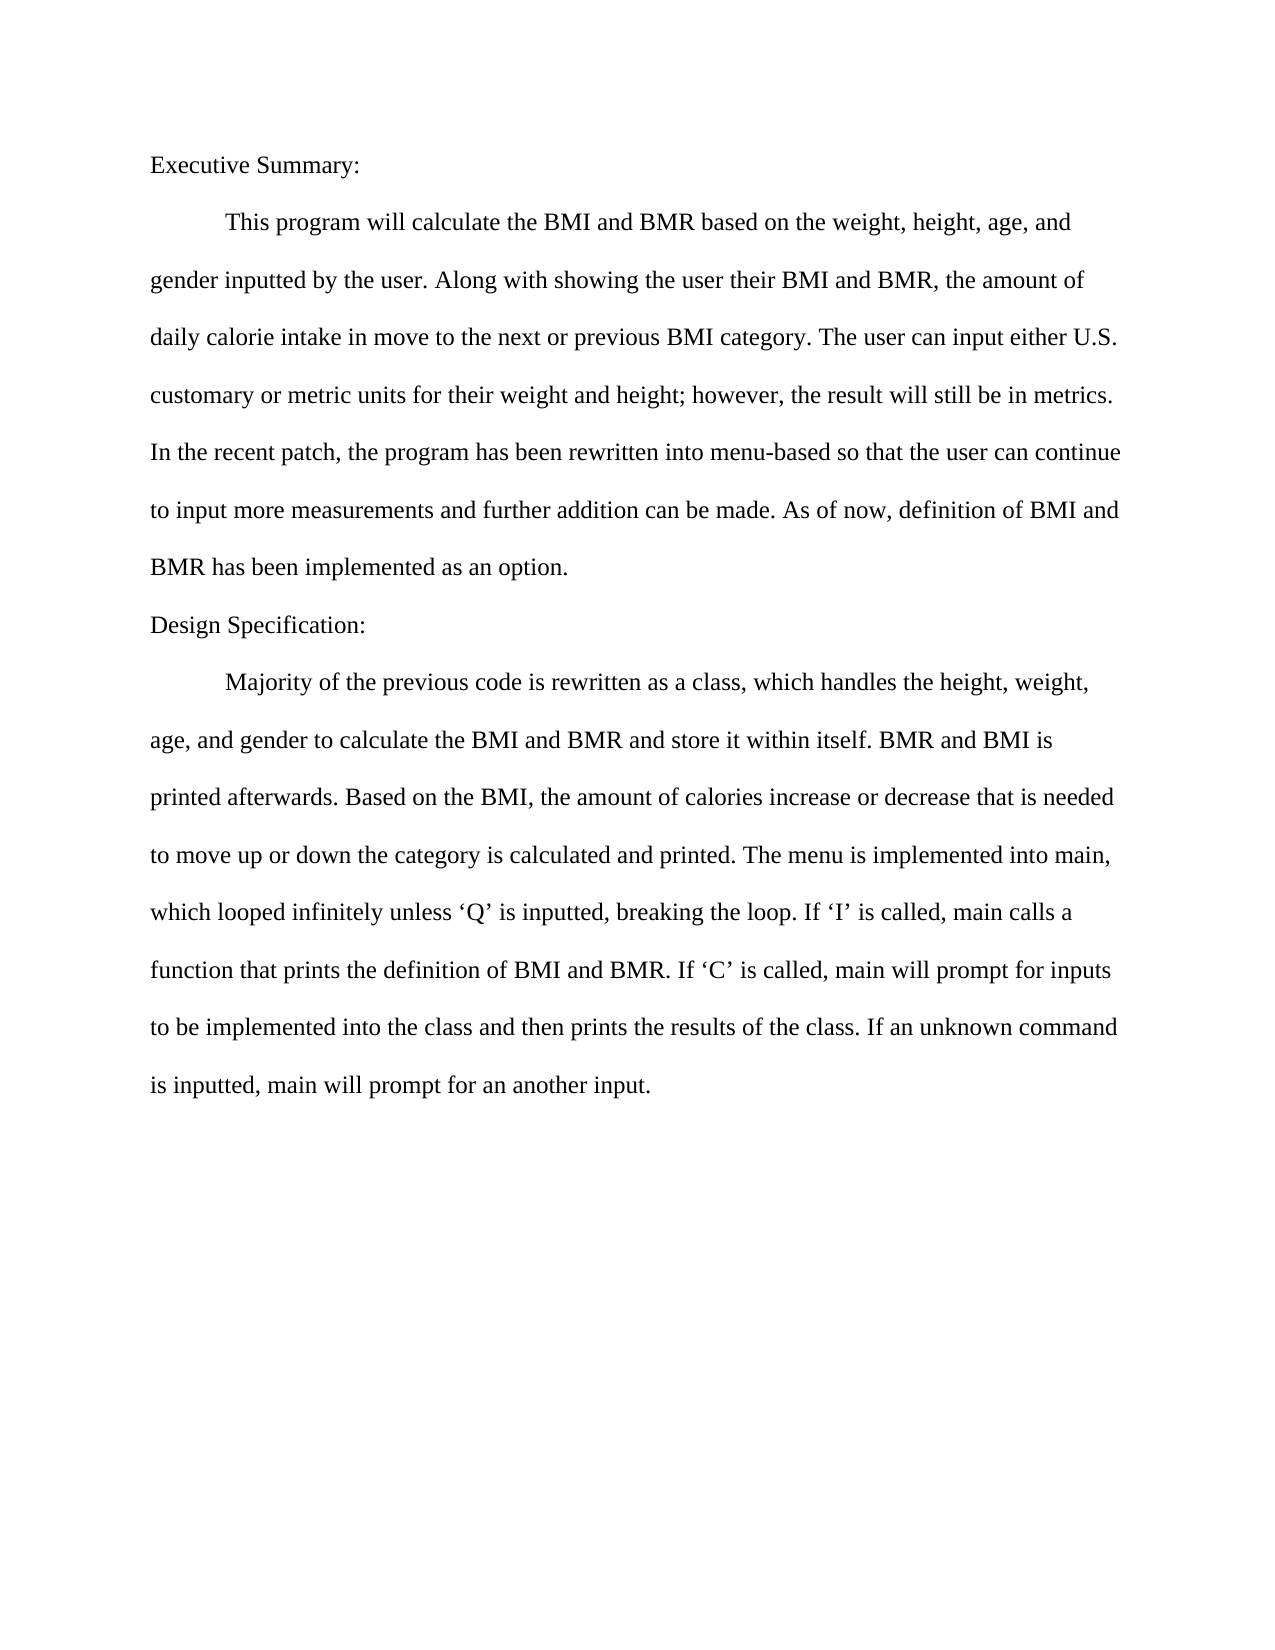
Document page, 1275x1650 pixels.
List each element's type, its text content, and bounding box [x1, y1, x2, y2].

text Design Specification: [150, 610, 1125, 639]
text Majority of the previous code is rewritten as a class, which handles the height, weight, age, and gender to calculate the BMI and BMR and store it within itself. BMR and BMI is printed afterwards. Based on the BMI, the amount of calories increase or decrease that is needed to move up or down the category is calculated and printed. The menu is implemented into main, which looped infinitely unless ‘Q’ is inputted, breaking the loop. If ‘I’ is called, main calls a function that prints the definition of BMI and BMR. If ‘C’ is called, main will prompt for inputs to be implemented into the class and then prints the results of the class. If an unknown command is inputted, main will prompt for an another input. [150, 667, 1125, 1099]
text Executive Summary: [150, 150, 1125, 179]
text This program will calculate the BMI and BMR based on the weight, height, age, and gender inputted by the user. Along with showing the user their BMI and BMR, the amount of daily calorie intake in move to the next or previous BMI category. The user can input either U.S. customary or metric units for their weight and height; however, the result will still be in metrics. In the recent patch, the program has been rewritten into menu-based so that the user can continue to input more measurements and further addition can be made. As of now, definition of BMI and BMR has been implemented as an option. [150, 207, 1125, 581]
